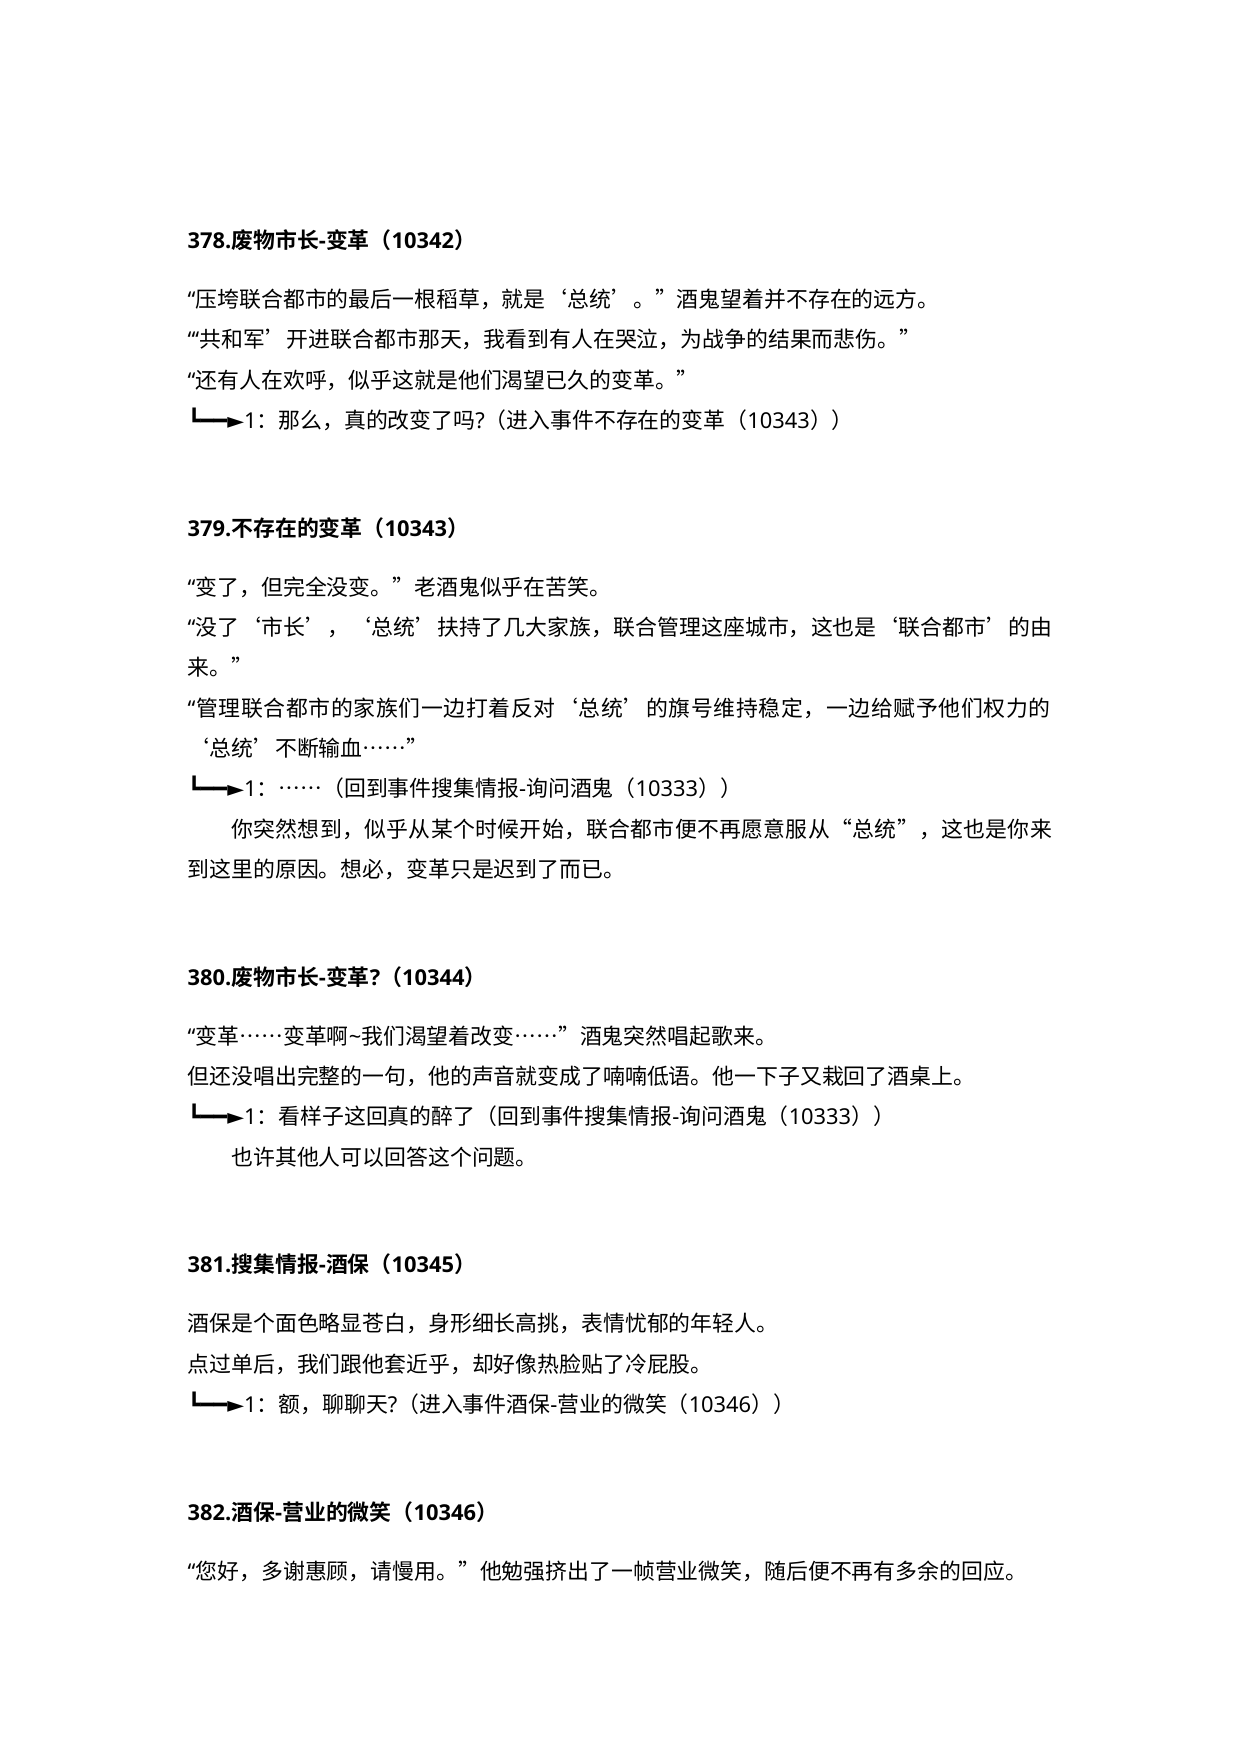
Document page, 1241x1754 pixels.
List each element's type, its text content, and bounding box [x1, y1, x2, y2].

text ┗━━►1：那么，真的改变了吗?（进入事件不存在的变革（10343）） [187, 399, 1053, 439]
subtitle 382.酒保-营业的微笑（10346） [187, 1491, 1053, 1531]
subtitle 379.不存在的变革（10343） [187, 506, 1053, 547]
subtitle 380.废物市长-变革?（10344） [187, 955, 1053, 996]
text 你突然想到，似乎从某个时候开始，联合都市便不再愿意服从“总统”，这也是你来到这里的原因。想必，变革只是迟到了而已。 [187, 807, 1053, 888]
text “还有人在欢呼，似乎这就是他们渴望已久的变革。” [187, 358, 1053, 399]
text 酒保是个面色略显苍白，身形细长高挑，表情忧郁的年轻人。 [187, 1302, 1053, 1342]
text “变了，但完全没变。”老酒鬼似乎在苦笑。 [187, 566, 1053, 606]
text “变革……变革啊~我们渴望着改变……”酒鬼突然唱起歌来。 [187, 1014, 1053, 1055]
text ┗━━►1：额，聊聊天?（进入事件酒保-营业的微笑（10346）） [187, 1383, 1053, 1423]
subtitle 381.搜集情报-酒保（10345） [187, 1243, 1053, 1283]
text ┗━━►1：看样子这回真的醉了（回到事件搜集情报-询问酒鬼（10333）） [187, 1095, 1053, 1135]
text “没了‘市长’，‘总统’扶持了几大家族，联合管理这座城市，这也是‘联合都市’的由来。” [187, 606, 1053, 686]
text “管理联合都市的家族们一边打着反对‘总统’的旗号维持稳定，一边给赋予他们权力的‘总统’不断输血……” [187, 686, 1053, 767]
text 也许其他人可以回答这个问题。 [187, 1135, 1053, 1176]
subtitle 378.废物市长-变革（10342） [187, 219, 1053, 259]
text “您好，多谢惠顾，请慢用。”他勉强挤出了一帧营业微笑，随后便不再有多余的回应。 [187, 1549, 1053, 1590]
text “‘共和军’开进联合都市那天，我看到有人在哭泣，为战争的结果而悲伤。” [187, 318, 1053, 358]
text 点过单后，我们跟他套近乎，却好像热脸贴了冷屁股。 [187, 1342, 1053, 1383]
text 但还没唱出完整的一句，他的声音就变成了喃喃低语。他一下子又栽回了酒桌上。 [187, 1055, 1053, 1095]
text ┗━━►1：……（回到事件搜集情报-询问酒鬼（10333）） [187, 767, 1053, 807]
text “压垮联合都市的最后一根稻草，就是‘总统’。”酒鬼望着并不存在的远方。 [187, 278, 1053, 318]
